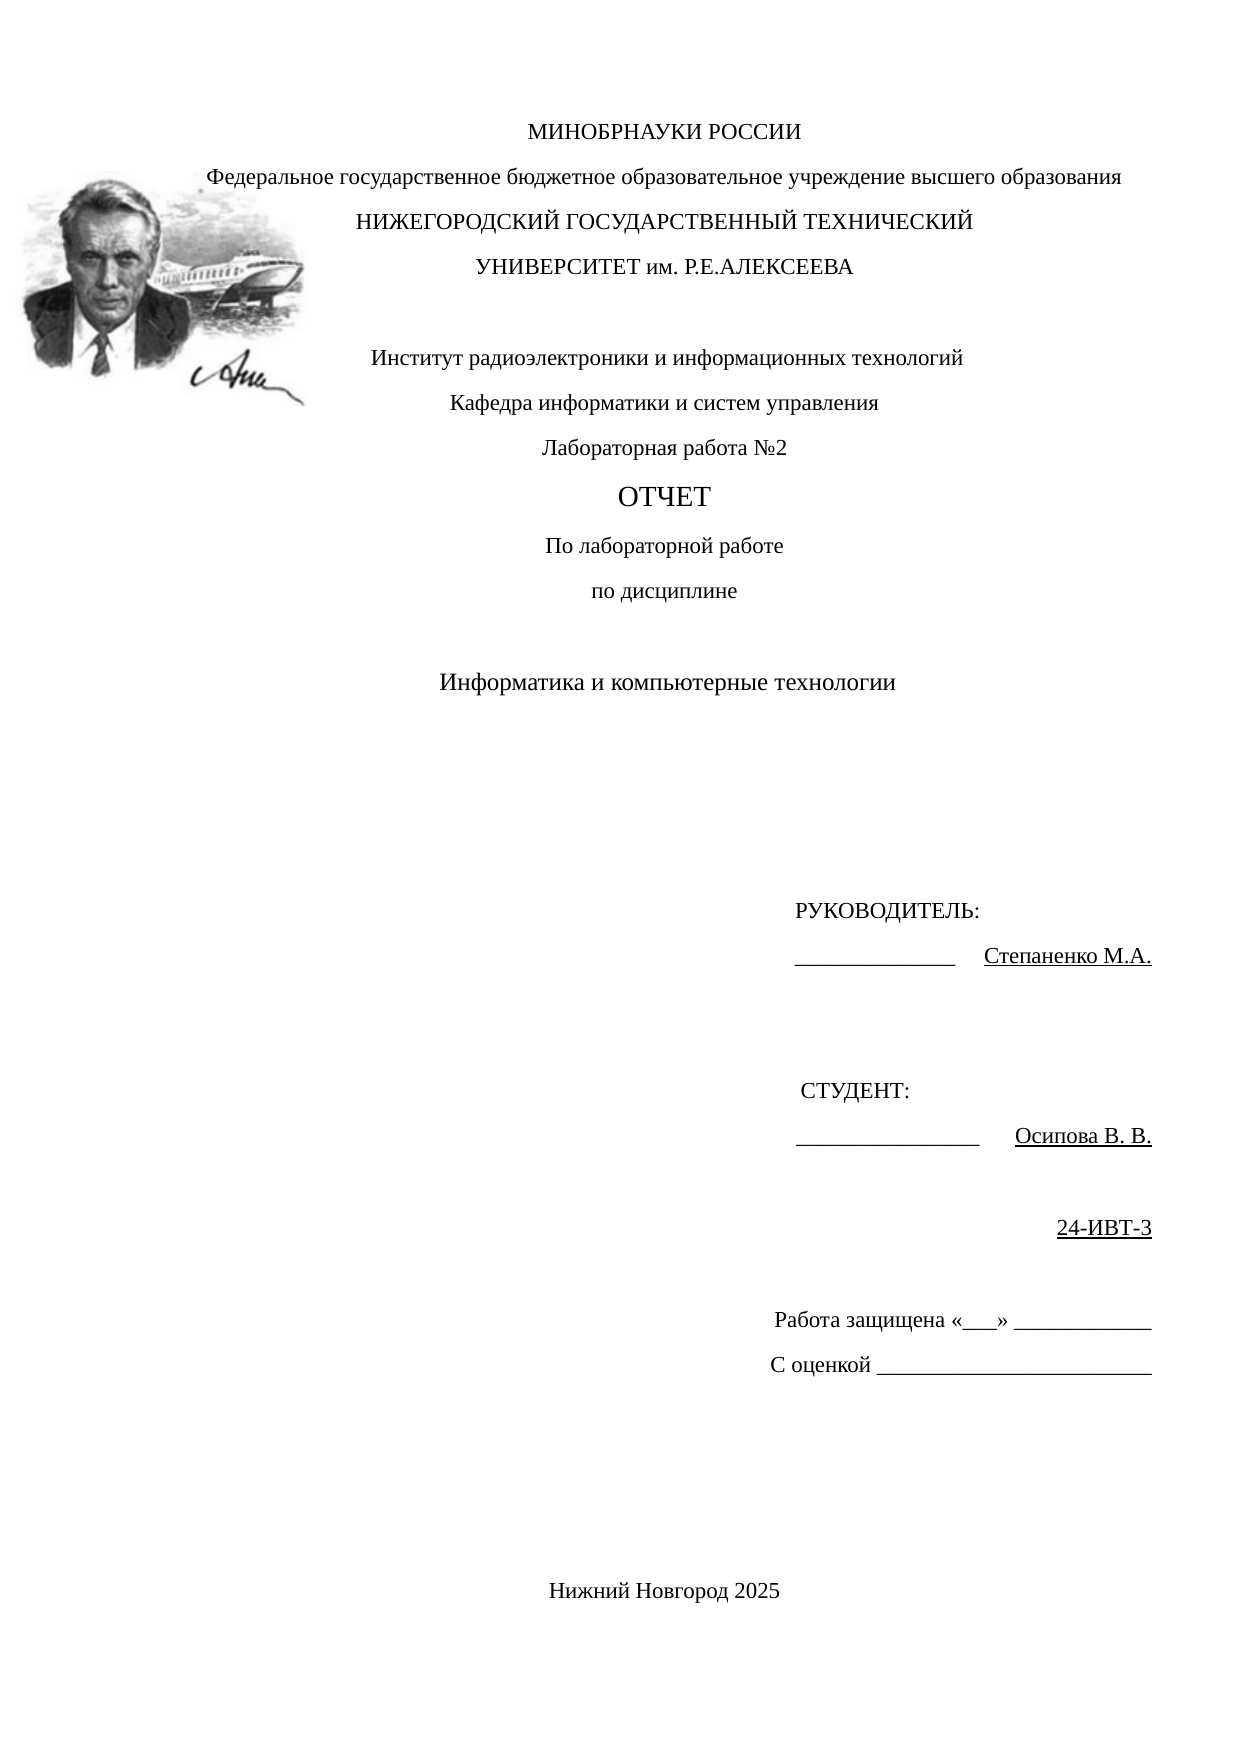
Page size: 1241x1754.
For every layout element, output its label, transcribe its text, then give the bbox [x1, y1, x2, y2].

text Лабораторная работа №2 [177, 434, 1152, 460]
text Нижний Новгород 2025 [177, 1577, 1152, 1603]
text ________________ Осипова В. В. [177, 1122, 1152, 1149]
text Кафедра информатики и систем управления [177, 389, 1152, 415]
text 24-ИВТ-3 [177, 1214, 1152, 1241]
text СТУДЕНТ: [177, 1077, 1152, 1104]
text РУКОВОДИТЕЛЬ: [177, 897, 1152, 923]
text ______________ Степаненко М.А. [177, 942, 1152, 968]
text МИНОБРНАУКИ РОССИИ [177, 118, 1152, 144]
text Работа защищена «___» ____________ [177, 1306, 1152, 1333]
text По лабораторной работе [177, 532, 1152, 558]
text ОТЧЕТ [177, 479, 1152, 512]
text Институт радиоэлектроники и информационных технологий [177, 344, 1152, 370]
text Информатика и компьютерные технологии [177, 667, 1152, 696]
text Федеральное государственное бюджетное образовательное учреждение высшего образования [177, 163, 1152, 189]
text УНИВЕРСИТЕТ им. Р.Е.АЛЕКСЕЕВА [177, 253, 1152, 280]
text по дисциплине [177, 577, 1152, 603]
text НИЖЕГОРОДСКИЙ ГОСУДАРСТВЕННЫЙ ТЕХНИЧЕСКИЙ [177, 208, 1152, 235]
text С оценкой ________________________ [177, 1351, 1152, 1378]
